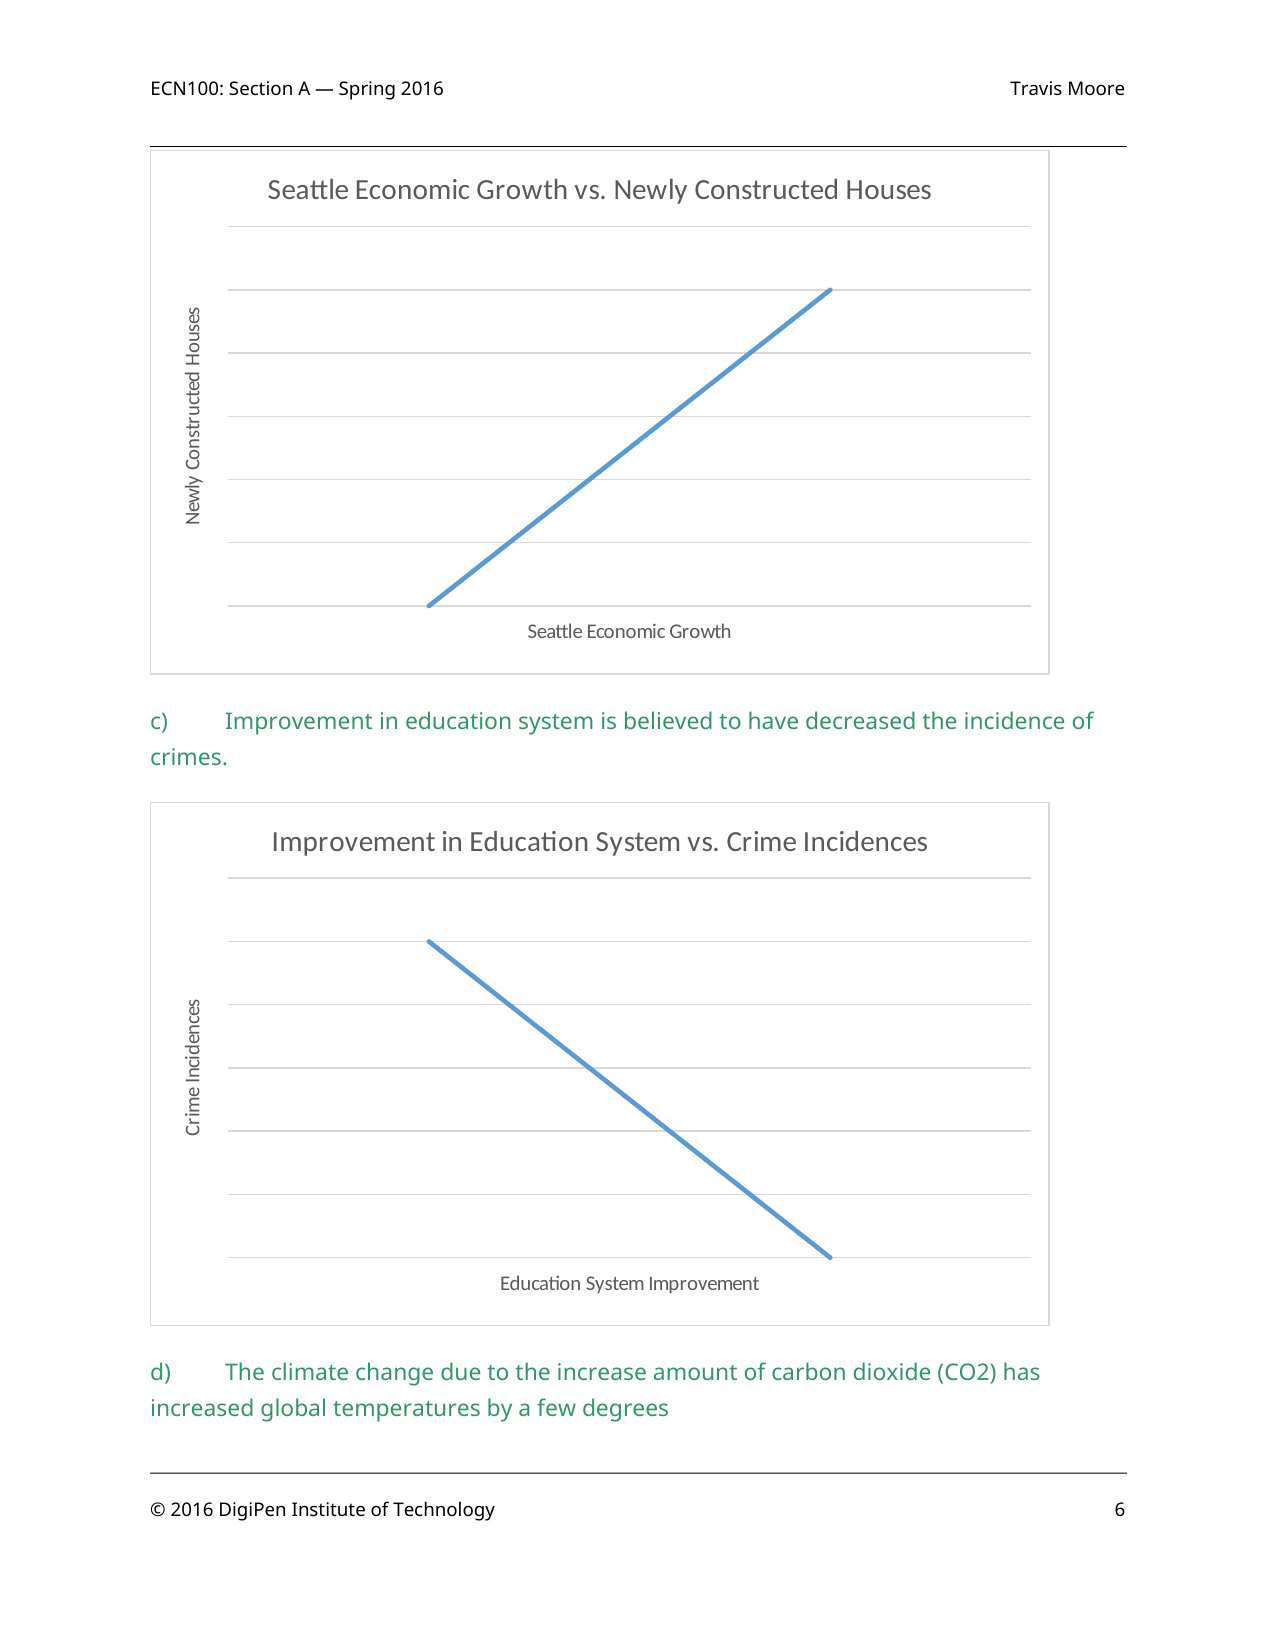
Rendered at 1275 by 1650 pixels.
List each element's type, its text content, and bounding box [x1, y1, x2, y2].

text c) Improvement in education system is believed to have decreased the incidence of crimes. [150, 705, 1125, 772]
text d) The climate change due to the increase amount of carbon dioxide (CO2) has increased global temperatures by a few degrees [150, 1356, 1125, 1423]
